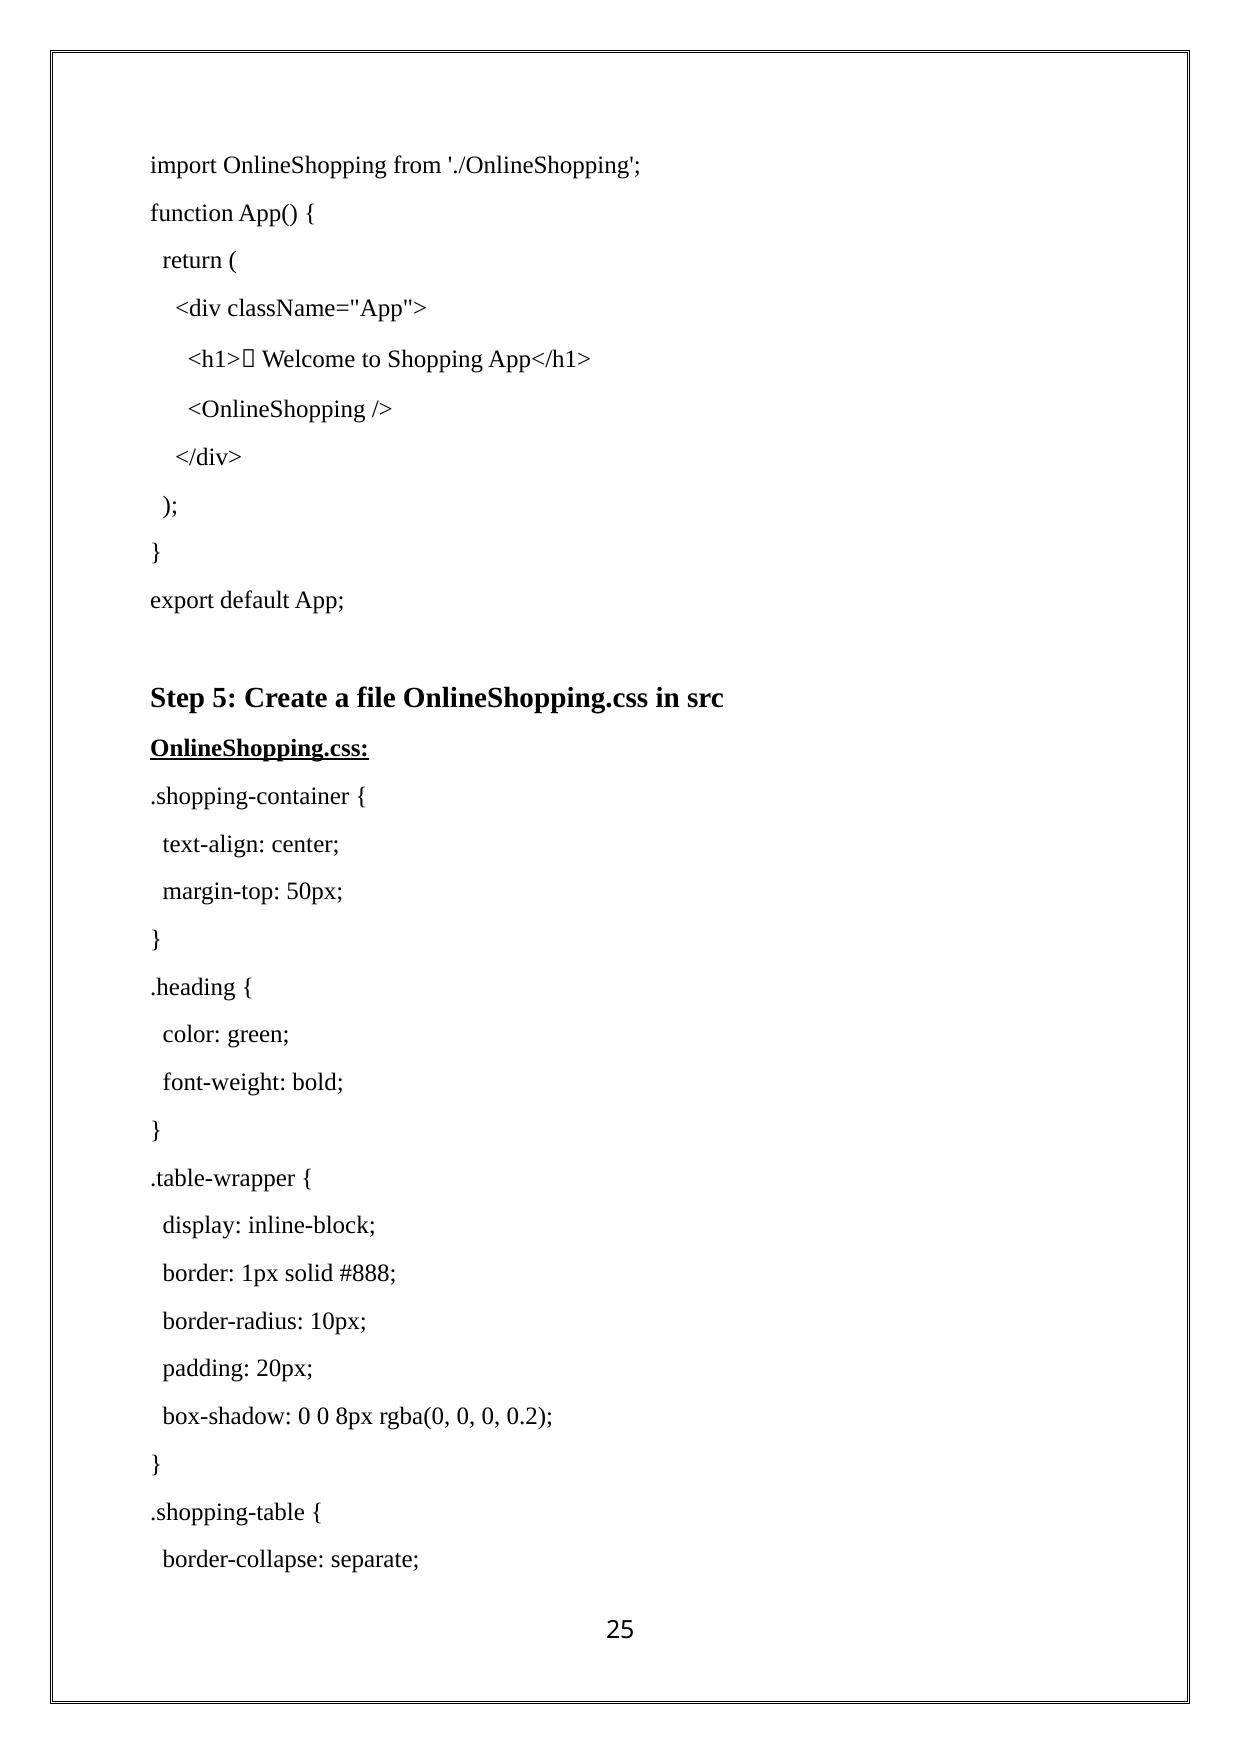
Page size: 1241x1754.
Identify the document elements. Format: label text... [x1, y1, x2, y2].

text border-collapse: separate; [150, 1544, 1090, 1573]
text .heading { [150, 972, 1090, 1001]
text function App() { [150, 198, 1090, 226]
text import OnlineShopping from './OnlineShopping'; [150, 150, 1090, 179]
text border-radius: 10px; [150, 1306, 1090, 1334]
text Step 5: Create a file OnlineShopping.css in src [150, 681, 1090, 714]
text .shopping-container { [150, 781, 1090, 810]
text color: green; [150, 1019, 1090, 1048]
text font-weight: bold; [150, 1067, 1090, 1096]
text <h1>🛒 Welcome to Shopping App</h1> [150, 341, 1090, 375]
text text-align: center; [150, 829, 1090, 857]
text <div className="App"> [150, 293, 1090, 322]
text ); [150, 490, 1090, 518]
text display: inline-block; [150, 1210, 1090, 1239]
text box-shadow: 0 0 8px rgba(0, 0, 0, 0.2); [150, 1401, 1090, 1430]
text OnlineShopping.css: [150, 733, 1090, 762]
text .shopping-table { [150, 1497, 1090, 1525]
text border: 1px solid #888; [150, 1258, 1090, 1287]
text <OnlineShopping /> [150, 394, 1090, 423]
text .table-wrapper { [150, 1163, 1090, 1191]
text } [150, 1449, 1090, 1478]
text </div> [150, 442, 1090, 471]
text margin-top: 50px; [150, 876, 1090, 905]
text export default App; [150, 585, 1090, 614]
text return ( [150, 245, 1090, 274]
text } [150, 924, 1090, 953]
text } [150, 537, 1090, 566]
text } [150, 1115, 1090, 1144]
text padding: 20px; [150, 1353, 1090, 1382]
